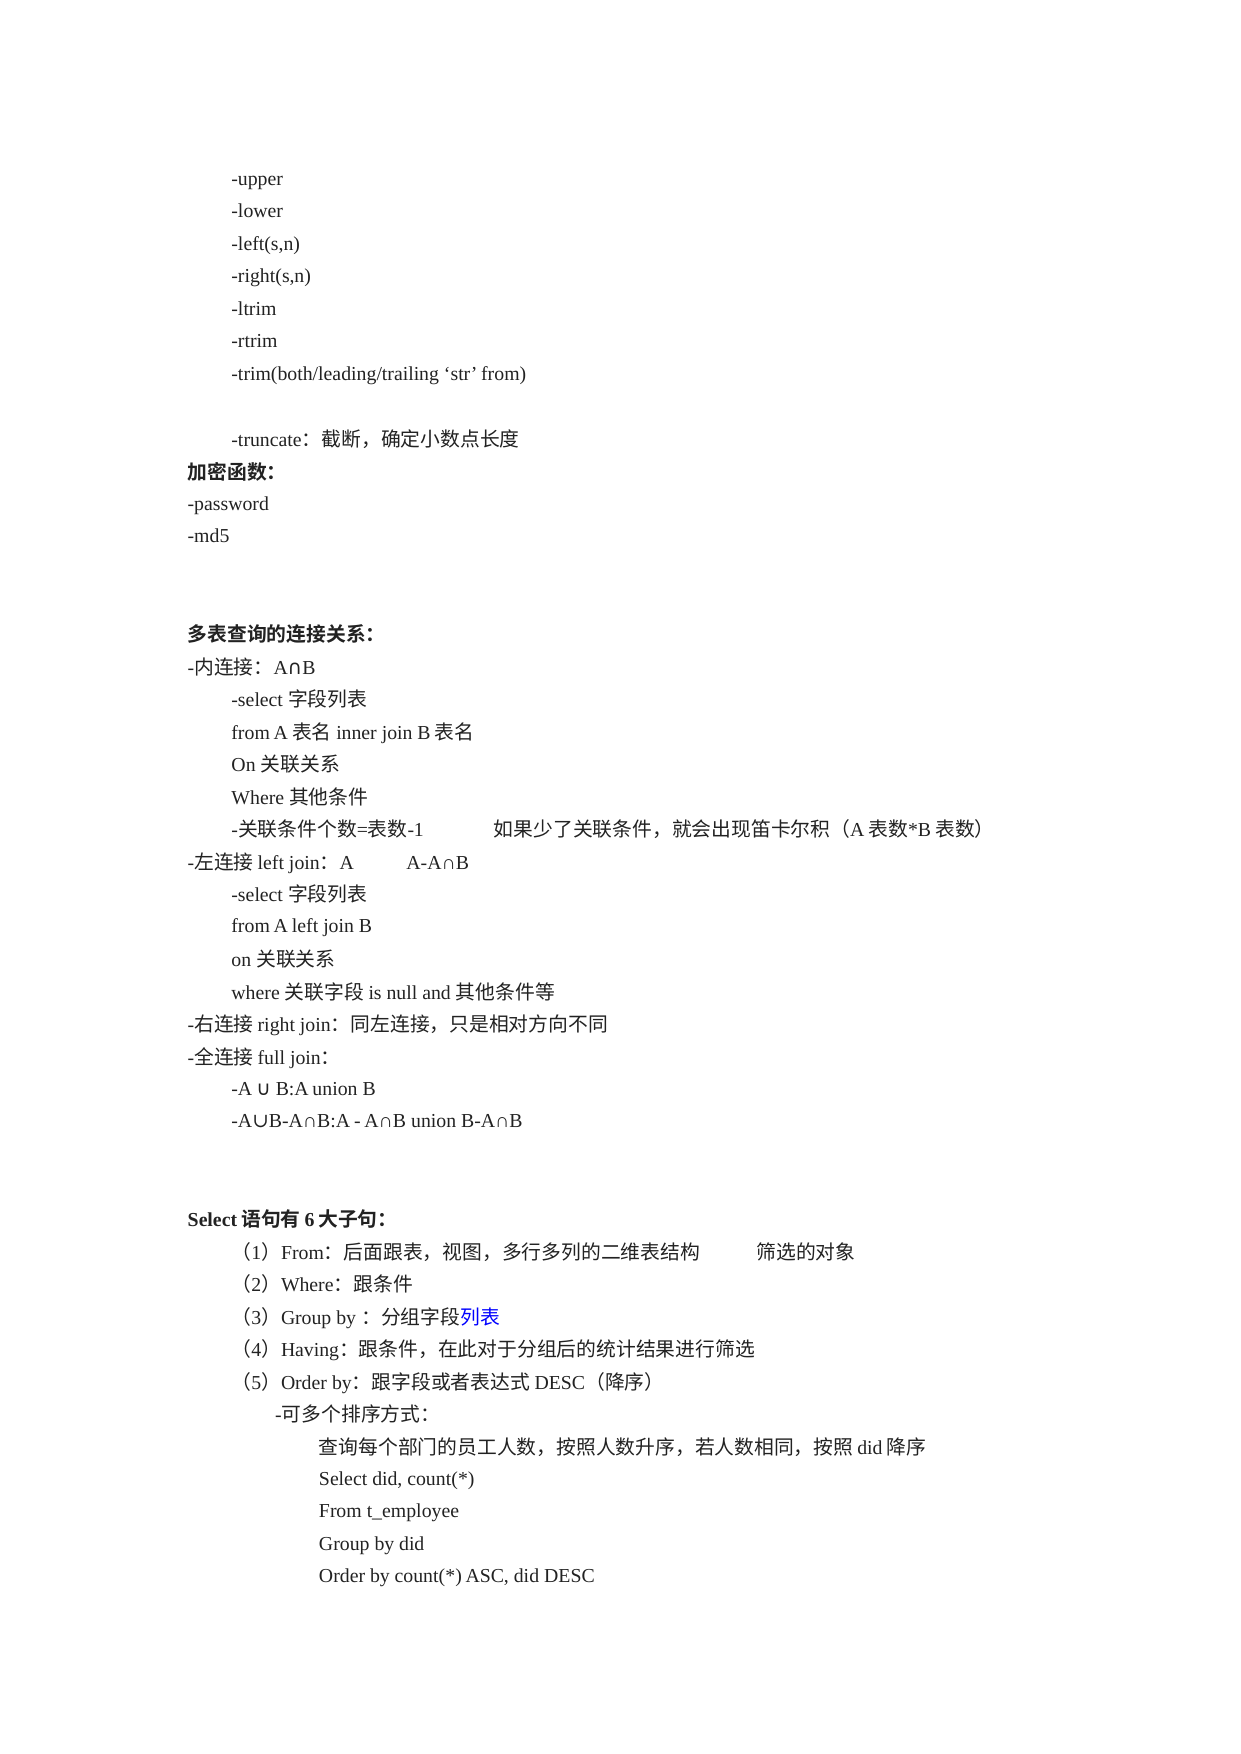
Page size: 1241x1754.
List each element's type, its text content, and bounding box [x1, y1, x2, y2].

list Having：跟条件，在此对于分组后的统计结果进行筛选 [187, 1332, 1053, 1364]
list Order by：跟字段或者表达式 DESC（降序） [187, 1364, 1053, 1397]
list on 关联关系 [187, 942, 1053, 974]
list -可多个排序方式： [231, 1397, 1053, 1429]
list -select 字段列表 [187, 682, 1053, 714]
list Where：跟条件 [187, 1267, 1053, 1299]
list 查询每个部门的员工人数，按照人数升序，若人数相同，按照did降序 [275, 1429, 1053, 1462]
list -全连接full join： [187, 1039, 1053, 1072]
list -right(s,n) [187, 259, 1053, 292]
list From：后面跟表，视图，多行多列的二维表结构 筛选的对象 [187, 1234, 1053, 1267]
list -truncate：截断，确定小数点长度 [187, 422, 1053, 454]
list -左连接left join：A A-A∩B [187, 844, 1053, 877]
list -password [187, 487, 1053, 519]
list -右连接right join：同左连接，只是相对方向不同 [187, 1007, 1053, 1039]
list Group by did [275, 1527, 1053, 1559]
list Where 其他条件 [187, 779, 1053, 812]
list -内连接：A∩B [187, 649, 1053, 682]
list -lower [187, 194, 1053, 227]
list -select 字段列表 [187, 877, 1053, 909]
list Select did, count(*) [275, 1462, 1053, 1494]
list -关联条件个数=表数-1 如果少了关联条件，就会出现笛卡尔积（A表数*B表数） [187, 812, 1053, 844]
list Group by ：分组字段列表 [187, 1299, 1053, 1332]
list -upper [187, 162, 1053, 194]
list 加密函数： [187, 454, 1053, 487]
list -A ∪ B:A union B [187, 1072, 1053, 1104]
list from A left join B [187, 909, 1053, 942]
list from A表名 inner join B表名 [187, 714, 1053, 747]
list Order by count(*) ASC, did DESC [275, 1559, 1053, 1592]
list -A∪B-A∩B:A - A∩B union B-A∩B [187, 1104, 1053, 1137]
list -rtrim [187, 324, 1053, 357]
list where 关联字段 is null and 其他条件等 [187, 974, 1053, 1007]
list Select语句有6大子句： [187, 1202, 1053, 1234]
list 多表查询的连接关系： [187, 617, 1053, 649]
list From t_employee [275, 1494, 1053, 1527]
list -ltrim [187, 292, 1053, 324]
list -md5 [187, 519, 1053, 552]
list -trim(both/leading/trailing ‘str’ from) [187, 357, 1053, 389]
list -left(s,n) [187, 227, 1053, 259]
list On 关联关系 [187, 747, 1053, 779]
